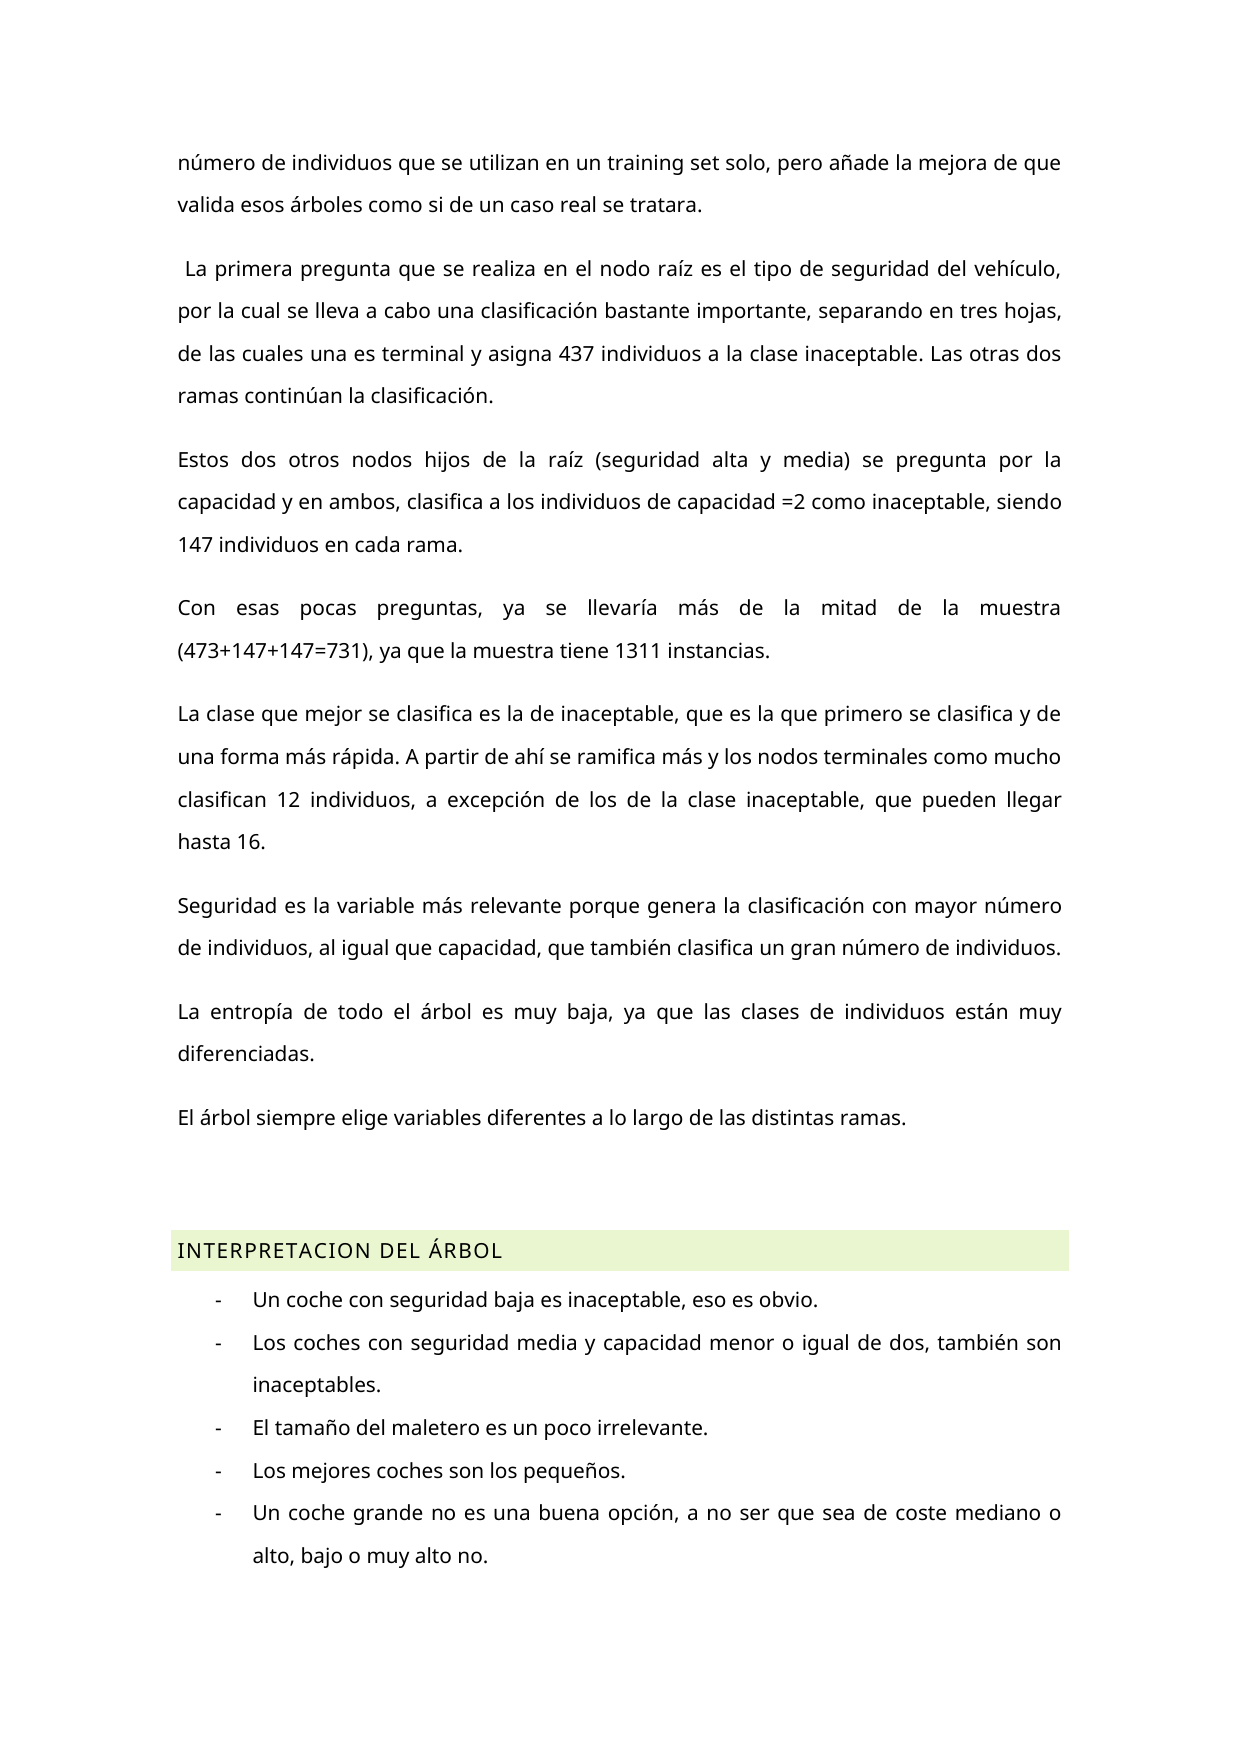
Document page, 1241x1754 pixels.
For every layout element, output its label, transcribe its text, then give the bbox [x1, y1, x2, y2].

text Seguridad es la variable más relevante porque genera la clasificación con mayor número de individuos, al igual que capacidad, que también clasifica un gran número de individuos. [177, 891, 1063, 962]
text Estos dos otros nodos hijos de la raíz (seguridad alta y media) se pregunta por la capacidad y en ambos, clasifica a los individuos de capacidad =2 como inaceptable, siendo 147 individuos en cada rama. [177, 445, 1063, 558]
text La primera pregunta que se realiza en el nodo raíz es el tipo de seguridad del vehículo, por la cual se lleva a cabo una clasificación bastante importante, separando en tres hojas, de las cuales una es terminal y asigna 437 individuos a la clase inaceptable. Las otras dos ramas continúan la clasificación. [177, 254, 1063, 410]
text Con esas pocas preguntas, ya se llevaría más de la mitad de la muestra (473+147+147=731), ya que la muestra tiene 1311 instancias. [177, 593, 1063, 664]
text El árbol siempre elige variables diferentes a lo largo de las distintas ramas. [177, 1103, 1063, 1131]
text La entropía de todo el árbol es muy baja, ya que las clases de individuos están muy diferenciadas. [177, 997, 1063, 1068]
text La clase que mejor se clasifica es la de inaceptable, que es la que primero se clasifica y de una forma más rápida. A partir de ahí se ramifica más y los nodos terminales como mucho clasifican 12 individuos, a excepción de los de la clase inaceptable, que pueden llegar hasta 16. [177, 699, 1063, 856]
list Un coche con seguridad baja es inaceptable, eso es obvio. [215, 1285, 1063, 1314]
subtitle Interpretacion del árbol [177, 1236, 1063, 1264]
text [177, 148, 1063, 219]
list Los coches con seguridad media y capacidad menor o igual de dos, también son inaceptables. [215, 1328, 1063, 1399]
list Un coche grande no es una buena opción, a no ser que sea de coste mediano o alto, bajo o muy alto no. [215, 1498, 1063, 1569]
list El tamaño del maletero es un poco irrelevante. [215, 1413, 1063, 1442]
list Los mejores coches son los pequeños. [215, 1456, 1063, 1484]
